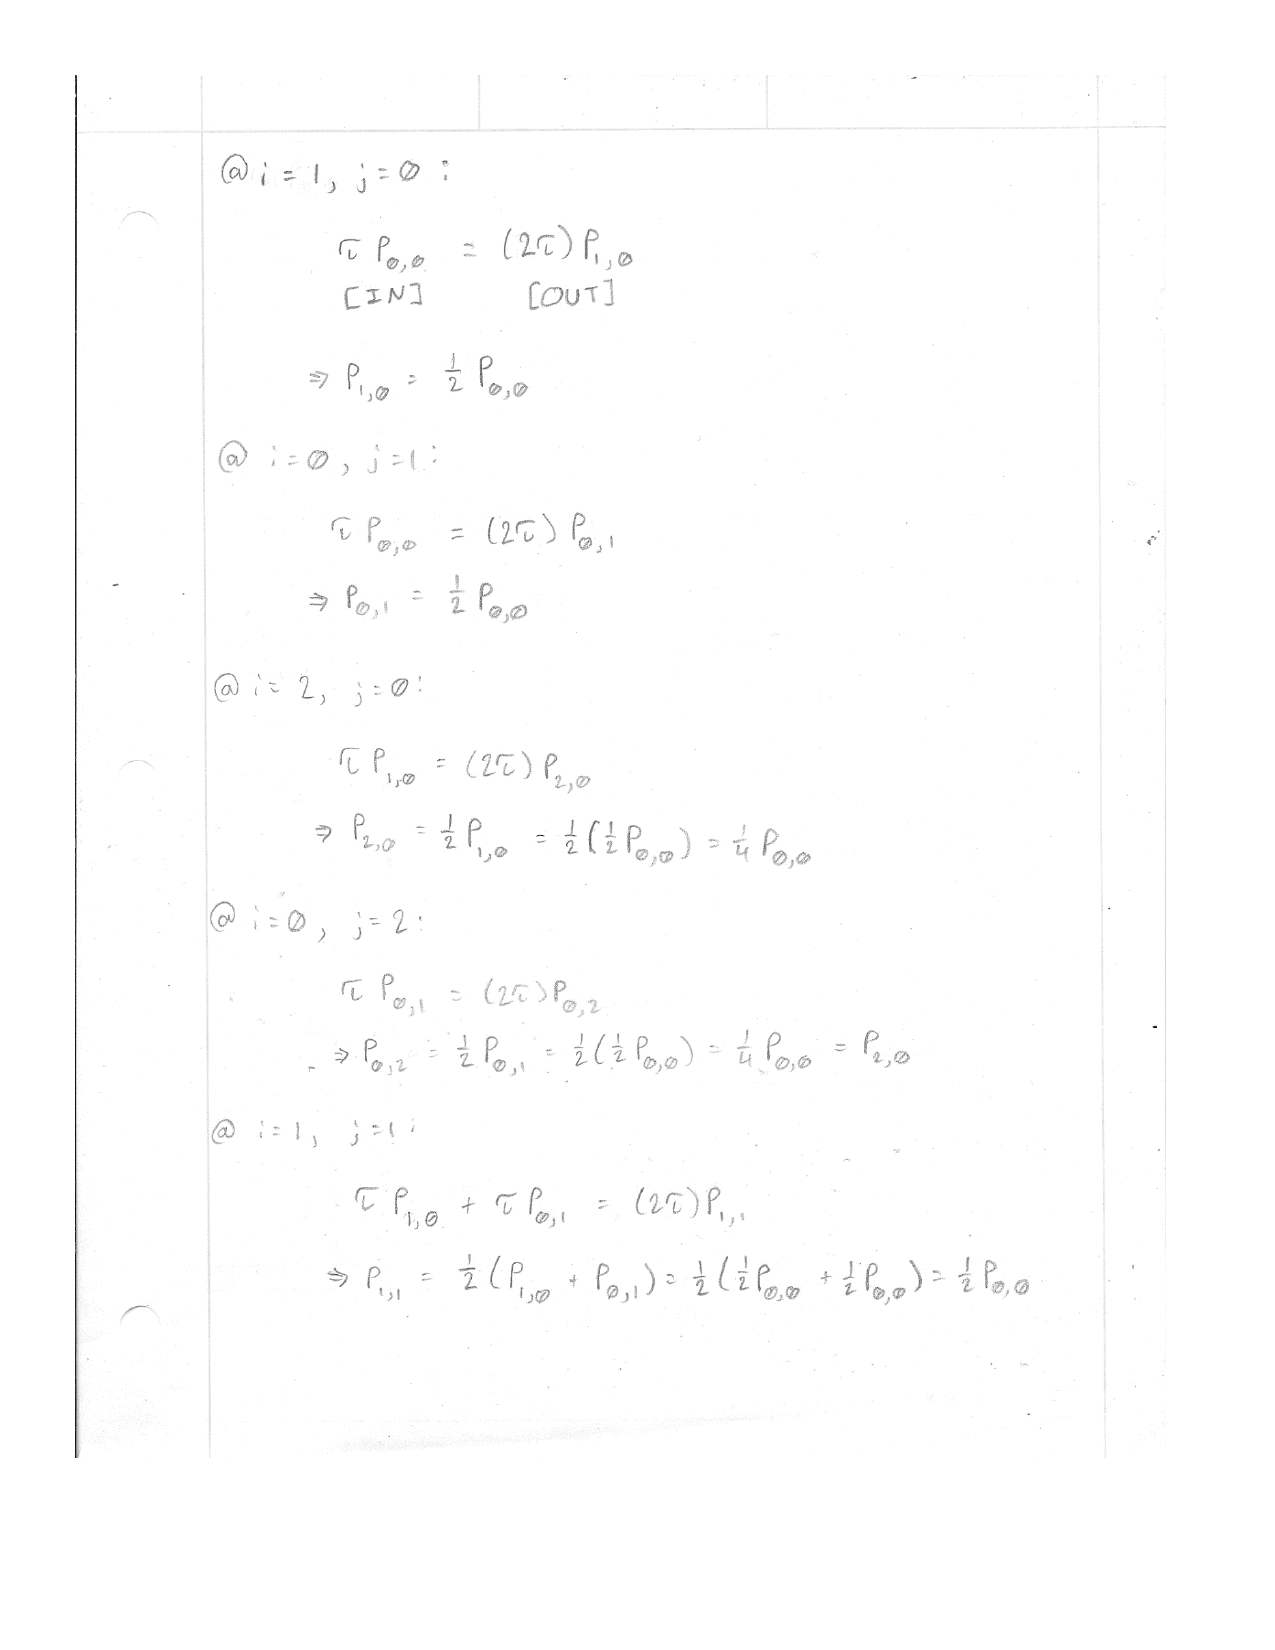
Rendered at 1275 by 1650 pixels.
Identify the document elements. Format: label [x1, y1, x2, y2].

picture [75, 75, 1166, 1458]
